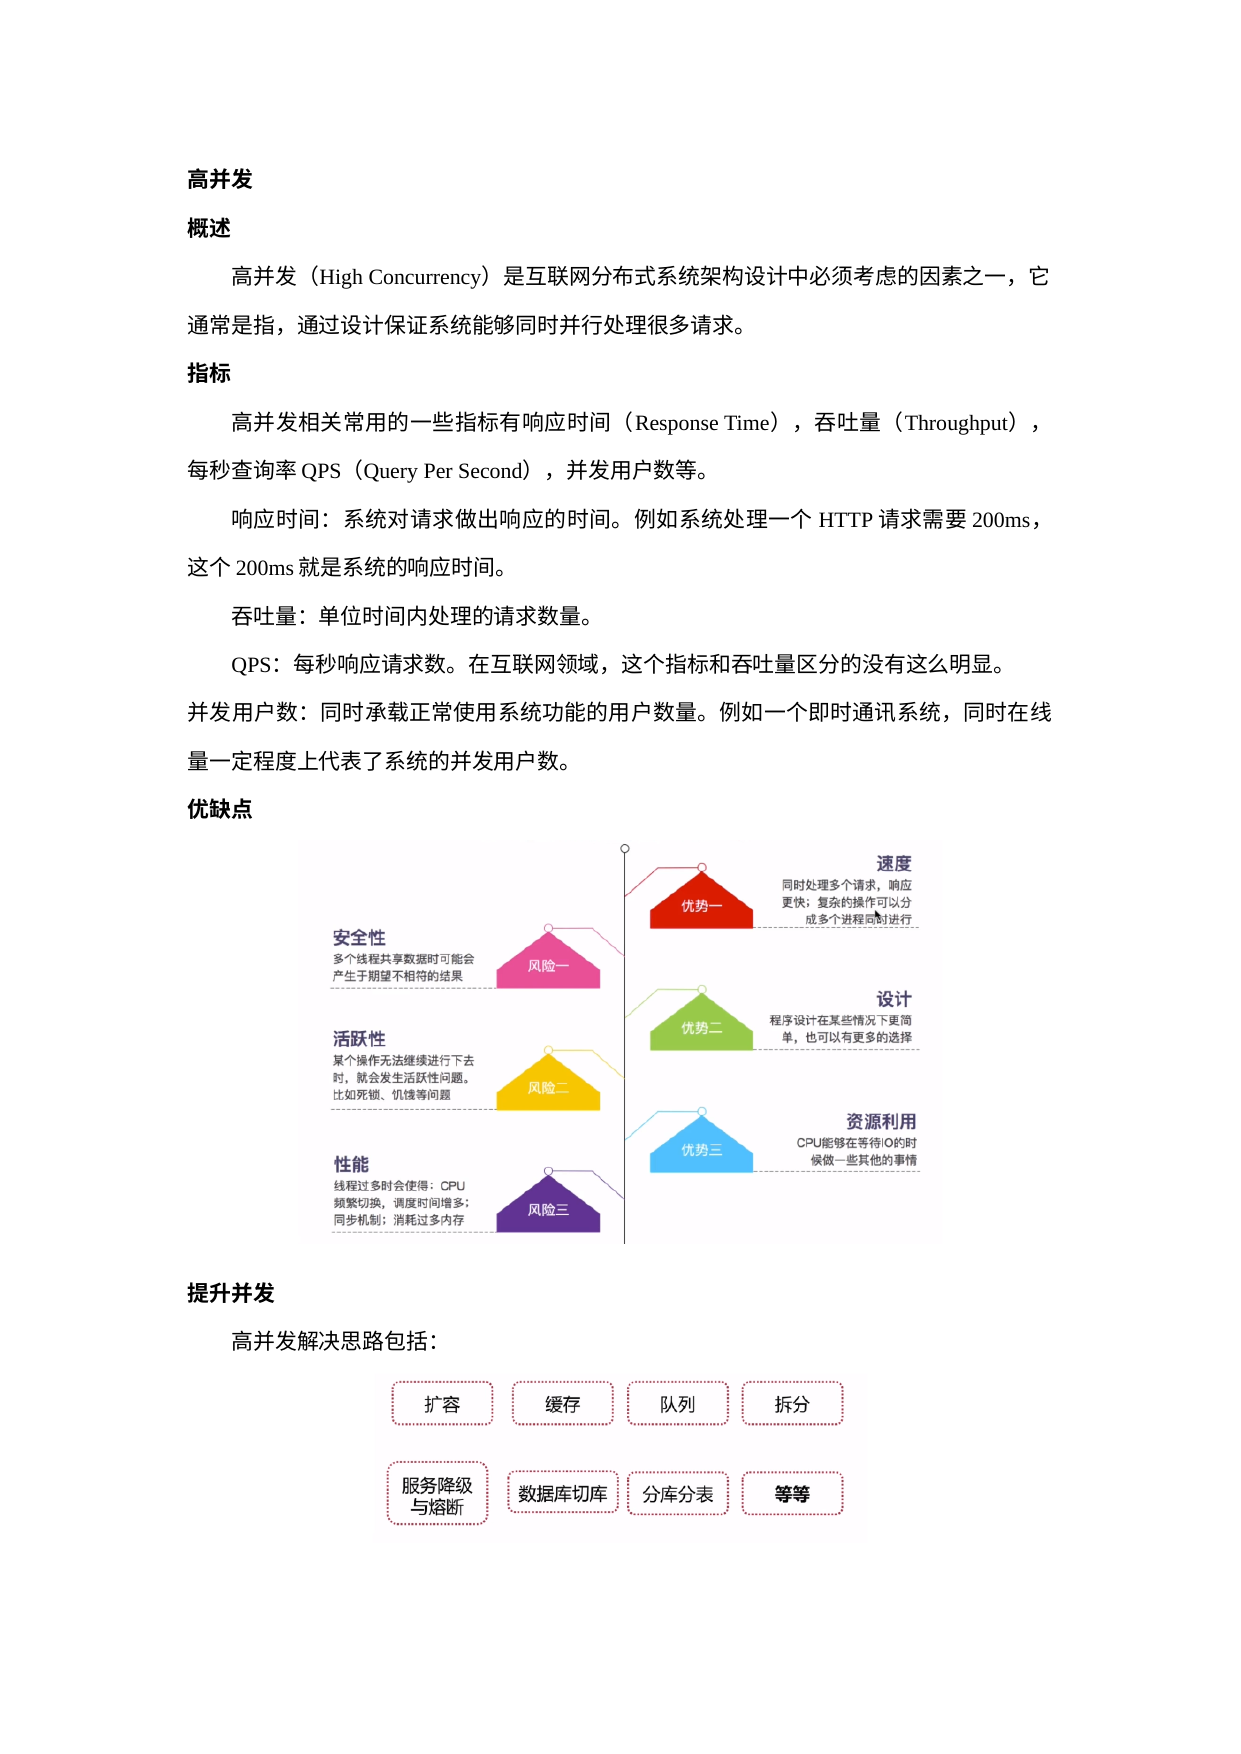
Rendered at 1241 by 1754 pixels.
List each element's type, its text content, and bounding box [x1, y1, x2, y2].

picture [372, 1372, 868, 1543]
subtitle 概述 [187, 210, 1053, 243]
text 高并发相关常用的一些指标有响应时间（Response Time），吞吐量（Throughput），每秒查询率QPS（Query Per Second），并发用户数等。 [187, 404, 1053, 485]
text QPS：每秒响应请求数。在互联网领域，这个指标和吞吐量区分的没有这么明显。 [187, 647, 1053, 679]
subtitle 指标 [187, 356, 1053, 388]
subtitle 优缺点 [187, 792, 1053, 824]
text 响应时间：系统对请求做出响应的时间。例如系统处理一个HTTP请求需要200ms，这个200ms就是系统的响应时间。 [187, 501, 1053, 582]
subtitle 提升并发 [187, 1275, 1053, 1308]
text 并发用户数：同时承载正常使用系统功能的用户数量。例如一个即时通讯系统，同时在线量一定程度上代表了系统的并发用户数。 [187, 695, 1053, 776]
picture [297, 840, 943, 1244]
text 吞吐量：单位时间内处理的请求数量。 [187, 598, 1053, 631]
subtitle 高并发 [187, 162, 1053, 194]
text 高并发解决思路包括： [187, 1324, 1053, 1356]
text 高并发（High Concurrency）是互联网分布式系统架构设计中必须考虑的因素之一，它通常是指，通过设计保证系统能够同时并行处理很多请求。 [187, 259, 1053, 340]
